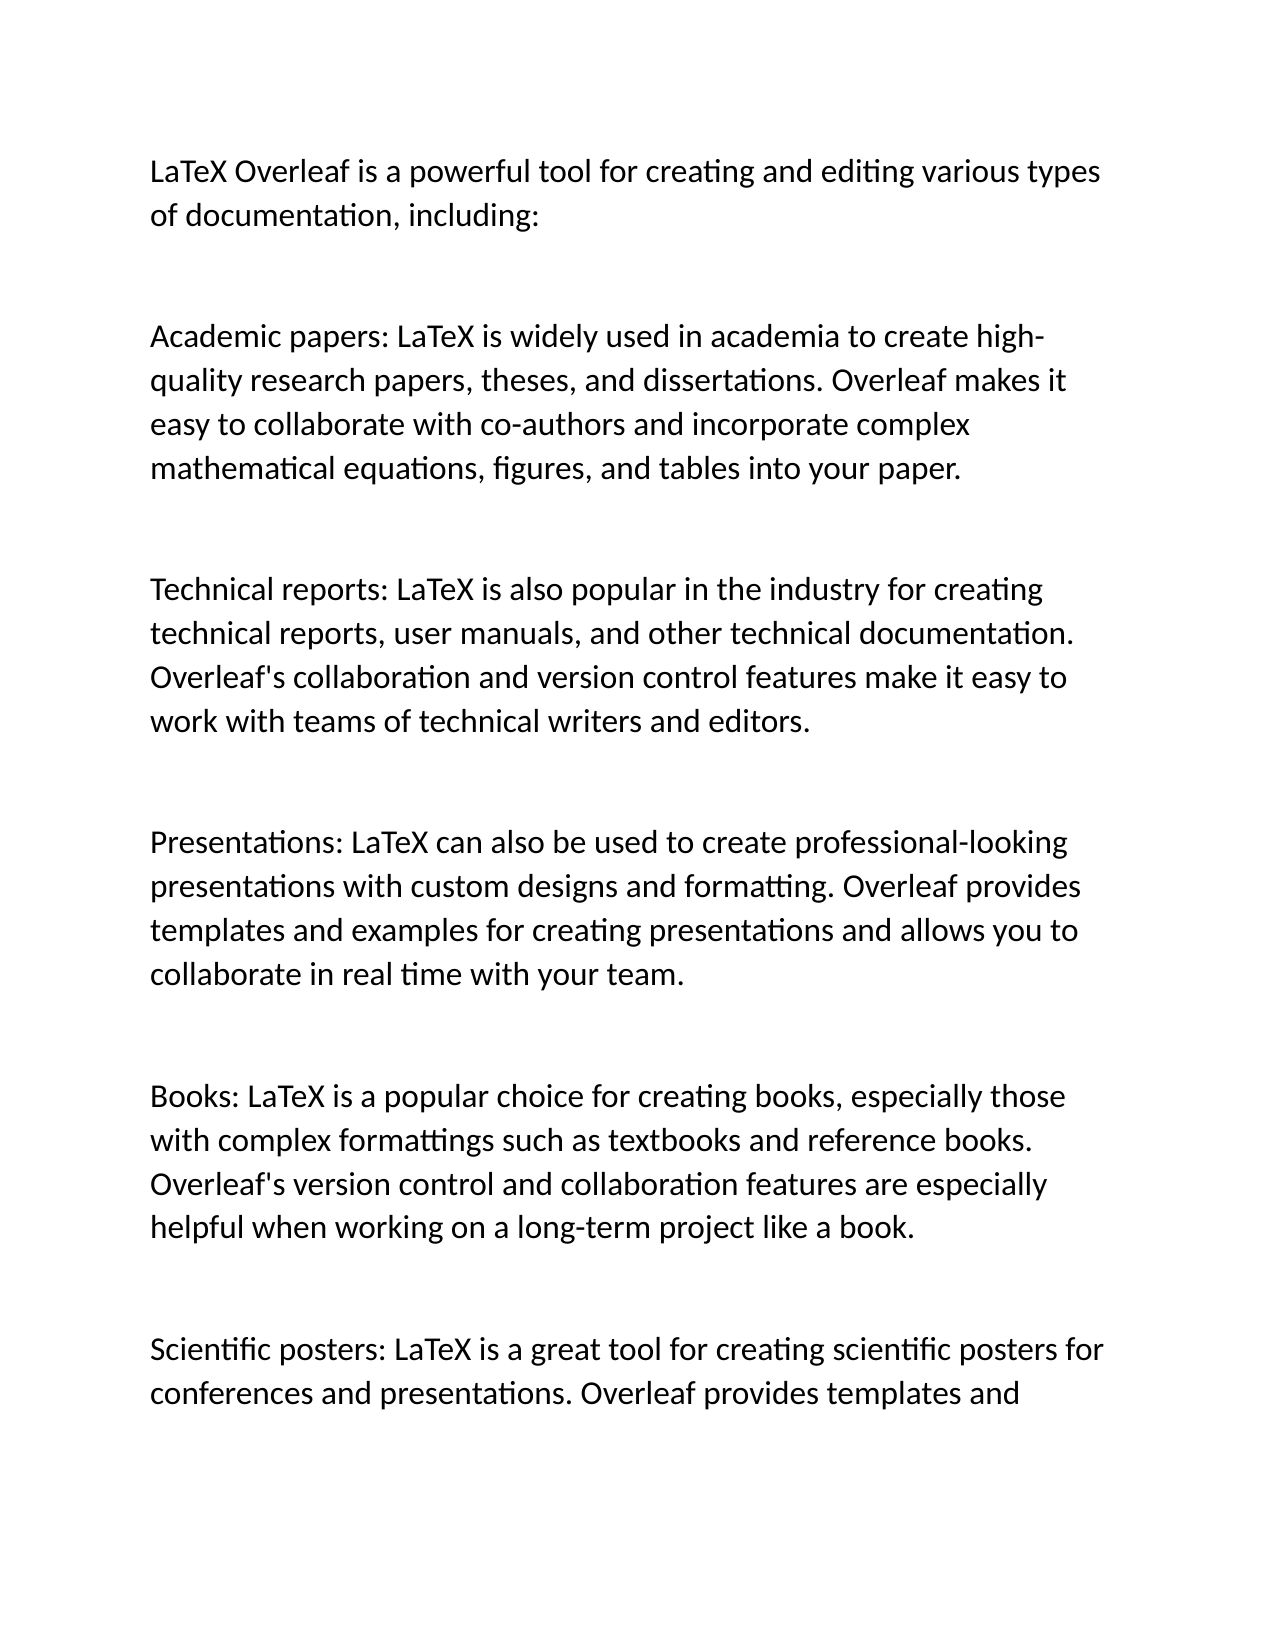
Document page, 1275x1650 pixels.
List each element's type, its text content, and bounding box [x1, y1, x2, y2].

text Technical reports: LaTeX is also popular in the industry for creating technical reports, user manuals, and other technical documentation. Overleaf's collaboration and version control features make it easy to work with teams of technical writers and editors. [150, 568, 1125, 741]
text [150, 1328, 1125, 1412]
text Presentations: LaTeX can also be used to create professional-looking presentations with custom designs and formatting. Overleaf provides templates and examples for creating presentations and allows you to collaborate in real time with your team. [150, 821, 1125, 994]
text Books: LaTeX is a popular choice for creating books, especially those with complex formattings such as textbooks and reference books. Overleaf's version control and collaboration features are especially helpful when working on a long-term project like a book. [150, 1074, 1125, 1247]
text Academic papers: LaTeX is widely used in academia to create high-quality research papers, theses, and dissertations. Overleaf makes it easy to collaborate with co-authors and incorporate complex mathematical equations, figures, and tables into your paper. [150, 315, 1125, 488]
text LaTeX Overleaf is a powerful tool for creating and editing various types of documentation, including: [150, 150, 1125, 235]
